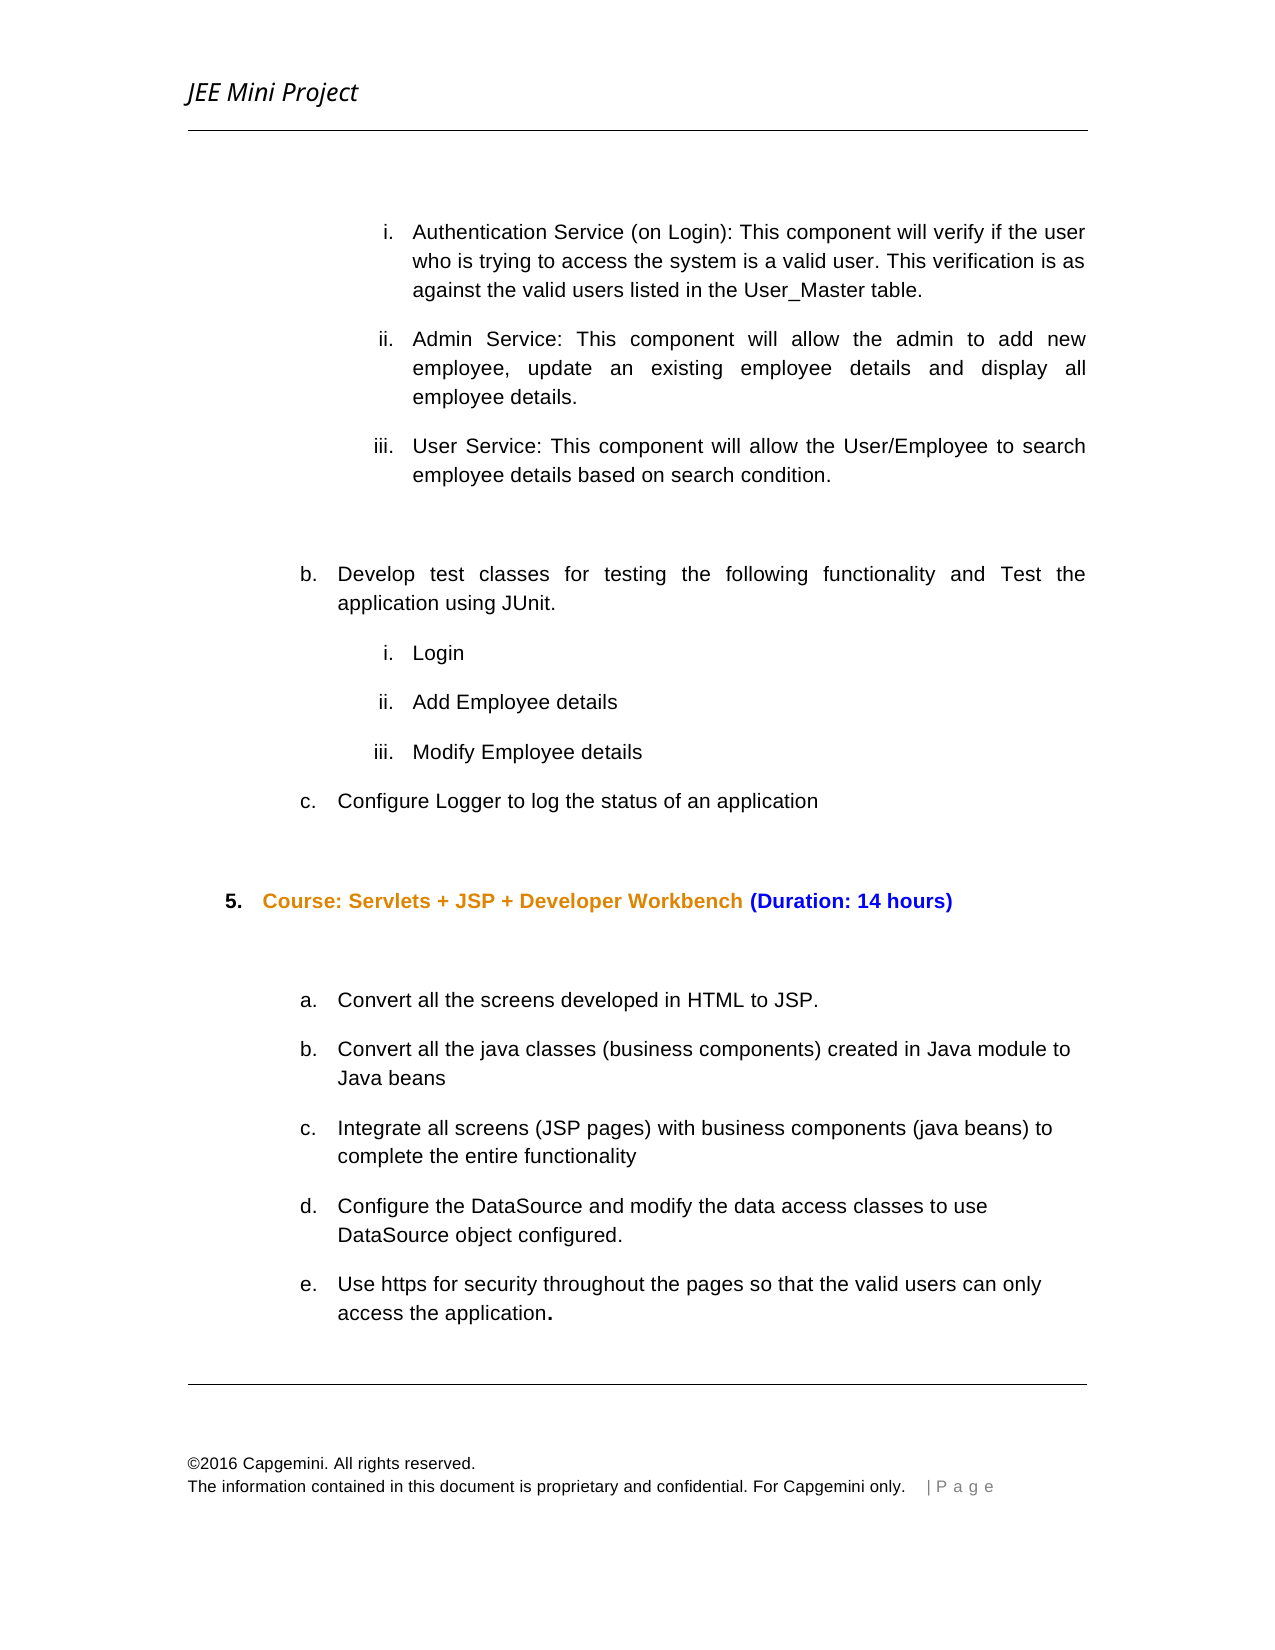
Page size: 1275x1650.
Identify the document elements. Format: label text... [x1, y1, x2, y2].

list Modify Employee details [394, 740, 1087, 764]
list Login [394, 641, 1087, 664]
list Admin Service: This component will allow the admin to add new employee, update an existing employee details and display all employee details. [394, 327, 1087, 409]
list Authentication Service (on Login): This component will verify if the user who is trying to access the system is a valid user. This verification is as against the valid users listed in the User_Master table. [394, 220, 1087, 302]
list Configure the DataSource and modify the data access classes to use DataSource object configured. [300, 1194, 1087, 1247]
list Integrate all screens (JSP pages) with business components (java beans) to complete the entire functionality [300, 1116, 1087, 1168]
list Use https for security throughout the pages so that the valid users can only access the application. [300, 1272, 1087, 1325]
list Configure Logger to log the status of an application [300, 789, 1087, 813]
list User Service: This component will allow the User/Employee to search employee details based on search condition. [394, 434, 1087, 487]
list Convert all the java classes (business components) created in Java module to Java beans [300, 1037, 1087, 1090]
list Course: Servlets + JSP + Developer Workbench (Duration: 14 hours) [225, 888, 1087, 912]
list Develop test classes for testing the following functionality and Test the application using JUnit. [300, 562, 1087, 615]
list Convert all the screens developed in HTML to JSP. [300, 988, 1087, 1012]
list Add Employee details [394, 690, 1087, 714]
